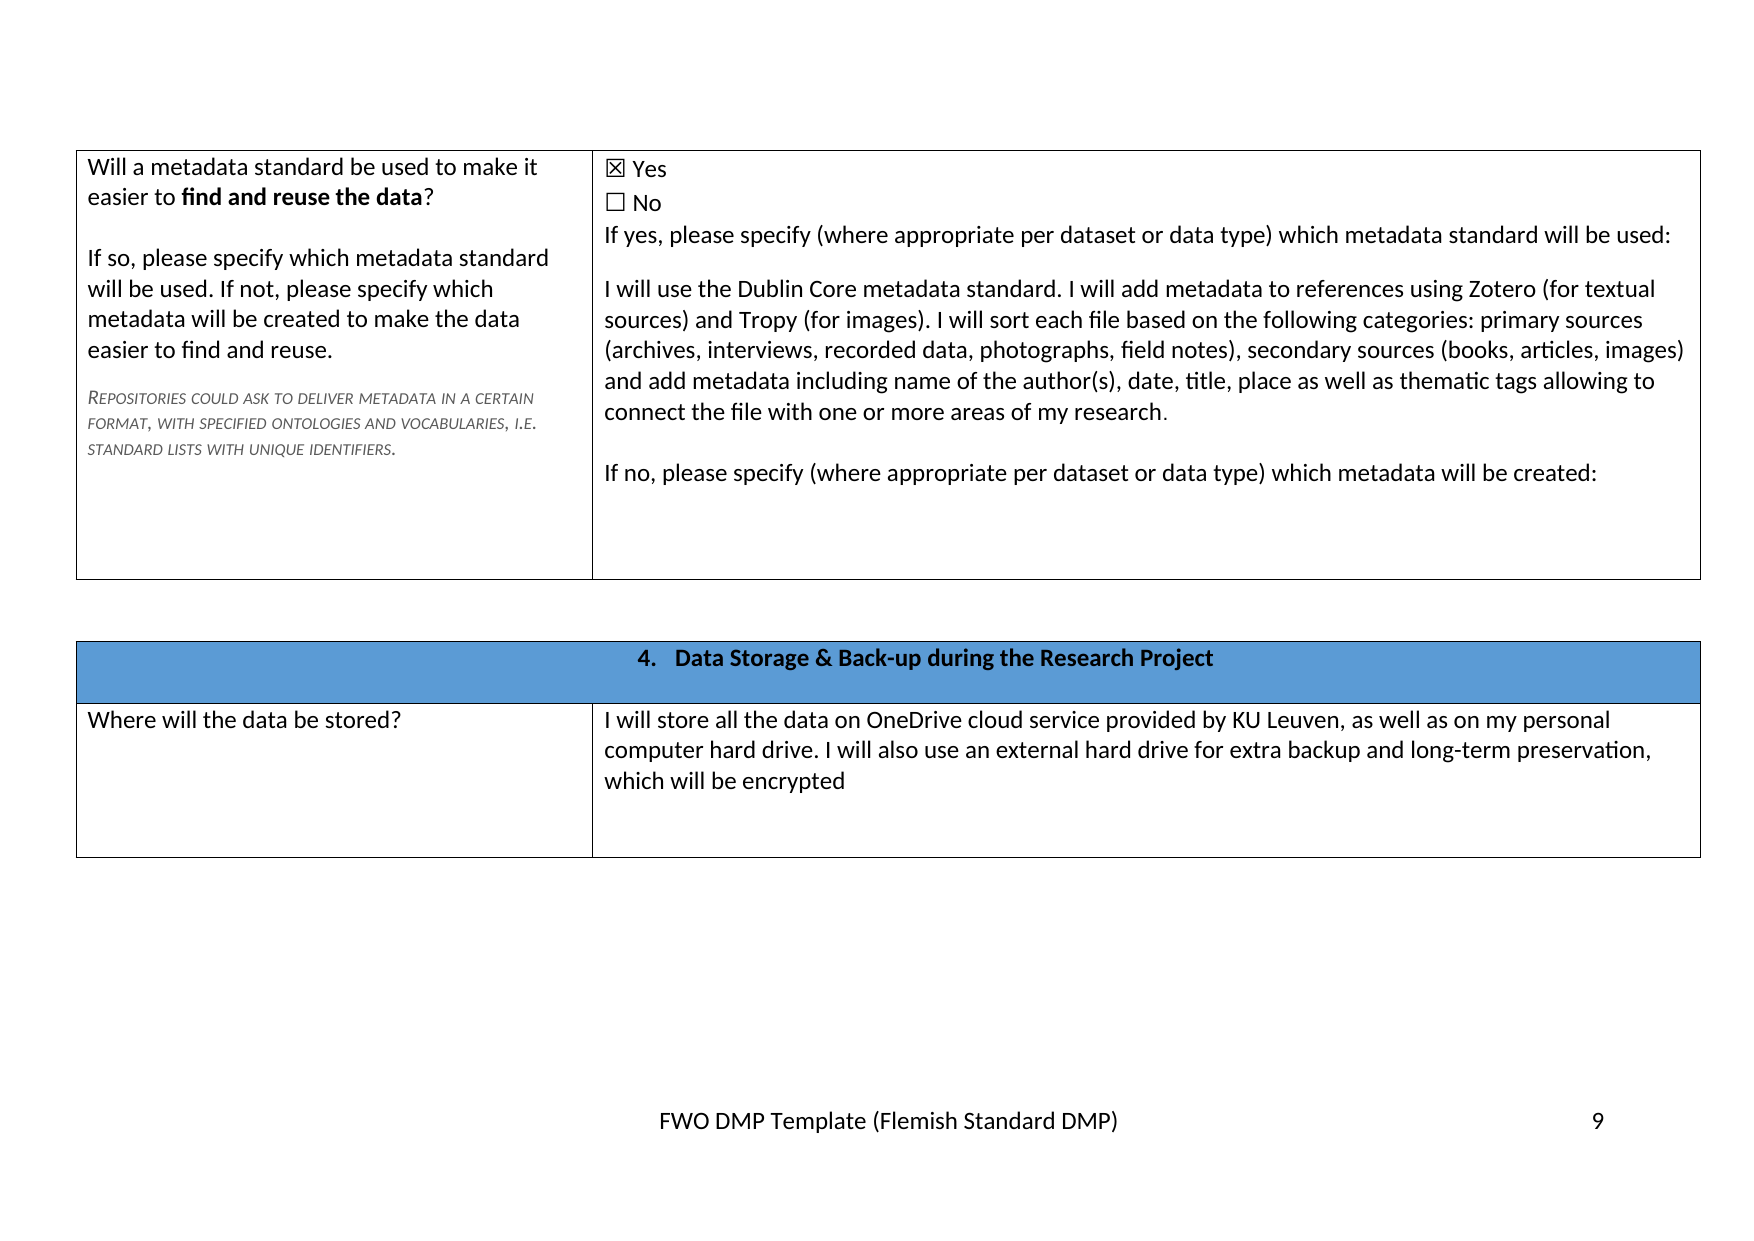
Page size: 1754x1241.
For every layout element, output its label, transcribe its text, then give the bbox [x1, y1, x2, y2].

table_cell I will store all the data on OneDrive cloud service provided by KU Leuven, as well as on my personal computer hard drive. I will also use an external hard drive for extra backup and long-term preservation, which will be encrypted [593, 704, 1700, 857]
table_cell Will a metadata standard be used to make it easier to find and reuse the data? If so, please specify which metadata standard will be used. If not, please specify which metadata will be created to make the data easier to find and reuse. Repositories could ask to deliver metadata in a certain format, with specified ontologies and vocabularies, i.e. standard lists with unique identifiers. [77, 151, 592, 579]
table_cell Yes No If yes, please specify (where appropriate per dataset or data type) which metadata standard will be used: I will use the Dublin Core metadata standard. I will add metadata to references using Zotero (for textual sources) and Tropy (for images). I will sort each file based on the following categories: primary sources (archives, interviews, recorded data, photographs, field notes), secondary sources (books, articles, images) and add metadata including name of the author(s), date, title, place as well as thematic tags allowing to connect the file with one or more areas of my research. If no, please specify (where appropriate per dataset or data type) which metadata will be created: [593, 151, 1700, 579]
table_cell Where will the data be stored? [77, 704, 592, 857]
table_header Data Storage & Back-up during the Research Project [77, 642, 1700, 703]
